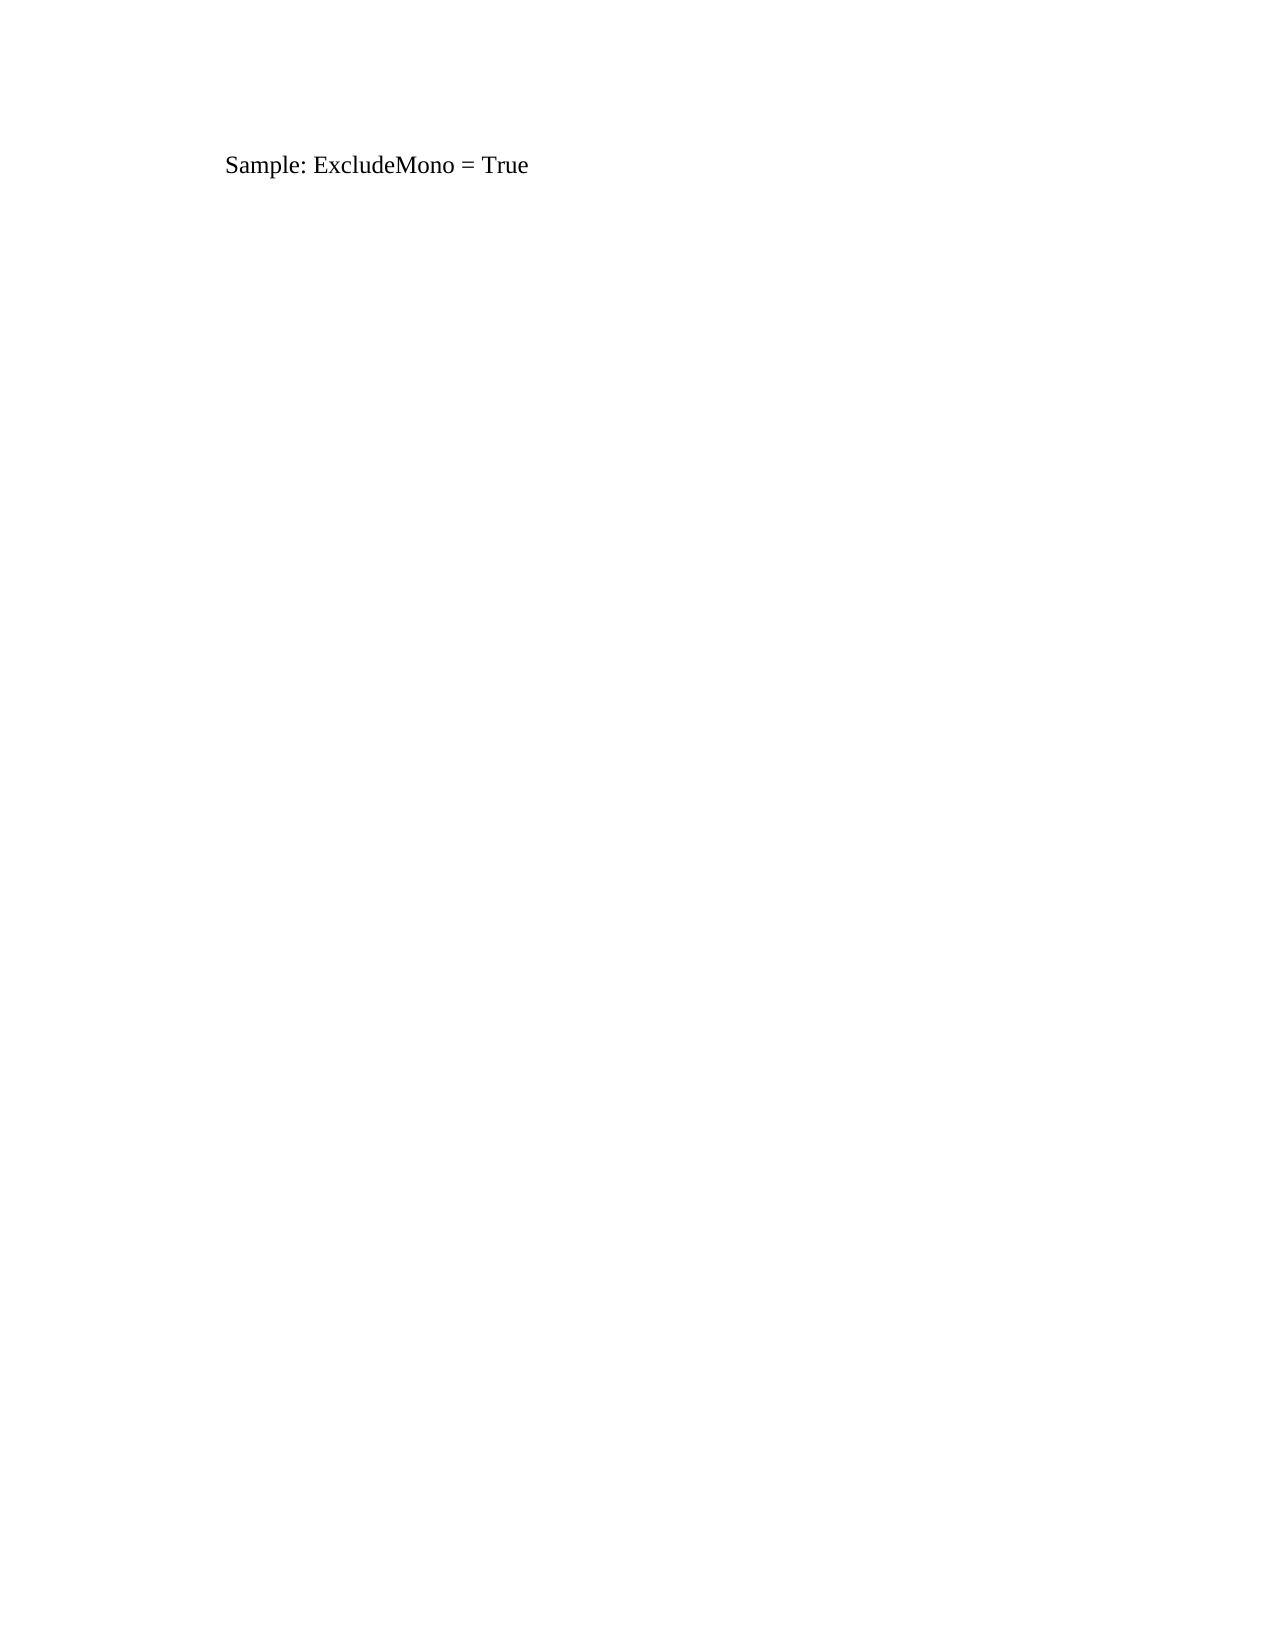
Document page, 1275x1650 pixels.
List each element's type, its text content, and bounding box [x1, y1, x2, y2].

list Sample: ExcludeMono = True [225, 150, 1125, 179]
